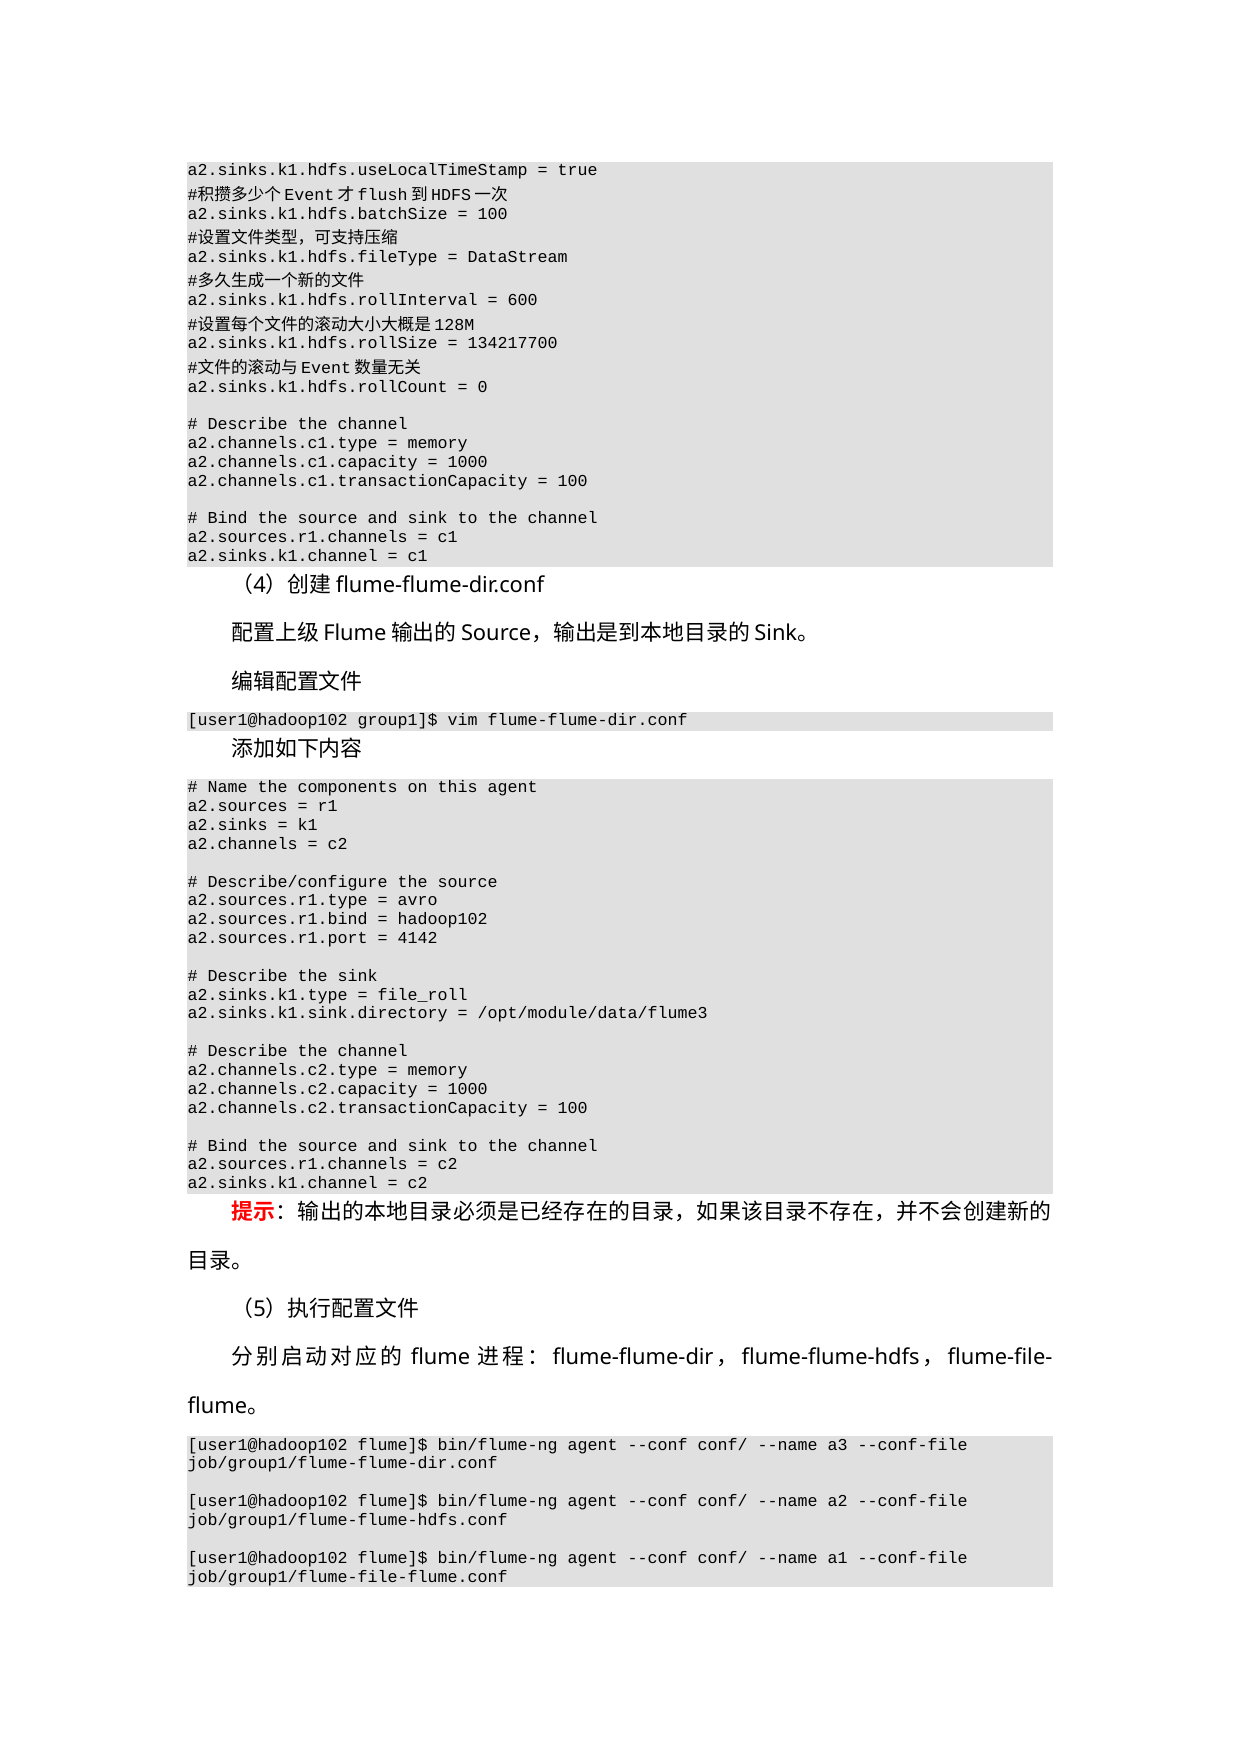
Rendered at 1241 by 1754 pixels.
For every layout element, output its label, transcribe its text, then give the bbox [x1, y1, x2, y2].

text #设置每个文件的滚动大小大概是128M [187, 311, 1053, 335]
text #多久生成一个新的文件 [187, 267, 1053, 292]
text 提示：输出的本地目录必须是已经存在的目录，如果该目录不存在，并不会创建新的目录。 [187, 1194, 1053, 1275]
text [user1@hadoop102 flume]$ bin/flume-ng agent --conf conf/ --name a1 --conf-file job/group1/flume-file-flume.conf [187, 1549, 1053, 1587]
text a2.channels.c1.transactionCapacity = 100 [187, 472, 1053, 491]
text a2.channels.c2.transactionCapacity = 100 [187, 1099, 1053, 1118]
text # Name the components on this agent [187, 779, 1053, 798]
text a2.sinks.k1.hdfs.rollCount = 0 [187, 378, 1053, 397]
text a2.sources.r1.port = 4142 [187, 930, 1053, 948]
text a2.sources.r1.channels = c2 [187, 1156, 1053, 1175]
text #积攒多少个Event才flush到HDFS一次 [187, 181, 1053, 205]
text a2.sinks.k1.hdfs.rollSize = 134217700 [187, 335, 1053, 354]
text #设置文件类型，可支持压缩 [187, 224, 1053, 248]
text a2.channels.c2.type = memory [187, 1062, 1053, 1081]
text # Describe the sink [187, 967, 1053, 986]
text a2.sinks.k1.hdfs.batchSize = 100 [187, 205, 1053, 224]
text a2.sources.r1.channels = c1 [187, 529, 1053, 548]
text a2.sinks = k1 [187, 817, 1053, 835]
text a2.sources.r1.type = avro [187, 892, 1053, 911]
text a2.channels.c1.capacity = 1000 [187, 453, 1053, 472]
text [user1@hadoop102 group1]$ vim flume-flume-dir.conf [187, 712, 1053, 731]
text 添加如下内容 [187, 731, 1053, 763]
text 配置上级Flume输出的Source，输出是到本地目录的Sink。 [187, 615, 1053, 647]
text a2.sinks.k1.type = file_roll [187, 986, 1053, 1005]
text # Describe/configure the source [187, 873, 1053, 892]
text a2.sinks.k1.sink.directory = /opt/module/data/flume3 [187, 1005, 1053, 1024]
text # Bind the source and sink to the channel [187, 1137, 1053, 1156]
text a2.channels.c1.type = memory [187, 435, 1053, 453]
text a2.sinks.k1.channel = c2 [187, 1175, 1053, 1194]
text # Bind the source and sink to the channel [187, 510, 1053, 529]
text #文件的滚动与Event数量无关 [187, 354, 1053, 378]
text # Describe the channel [187, 1043, 1053, 1062]
text # Describe the channel [187, 416, 1053, 435]
text a2.sinks.k1.channel = c1 [187, 548, 1053, 567]
text a2.sources = r1 [187, 798, 1053, 817]
text （4）创建flume-flume-dir.conf [187, 567, 1053, 599]
text [user1@hadoop102 flume]$ bin/flume-ng agent --conf conf/ --name a3 --conf-file job/group1/flume-flume-dir.conf [187, 1436, 1053, 1474]
text 编辑配置文件 [187, 663, 1053, 696]
text a2.channels = c2 [187, 835, 1053, 854]
text a2.channels.c2.capacity = 1000 [187, 1081, 1053, 1099]
text a2.sinks.k1.hdfs.useLocalTimeStamp = true [187, 162, 1053, 181]
text a2.sinks.k1.hdfs.rollInterval = 600 [187, 292, 1053, 311]
text a2.sources.r1.bind = hadoop102 [187, 911, 1053, 930]
text 分别启动对应的flume进程：flume-flume-dir，flume-flume-hdfs，flume-file-flume。 [187, 1339, 1053, 1420]
text a2.sinks.k1.hdfs.fileType = DataStream [187, 248, 1053, 267]
text [user1@hadoop102 flume]$ bin/flume-ng agent --conf conf/ --name a2 --conf-file job/group1/flume-flume-hdfs.conf [187, 1493, 1053, 1530]
text （5）执行配置文件 [187, 1291, 1053, 1323]
